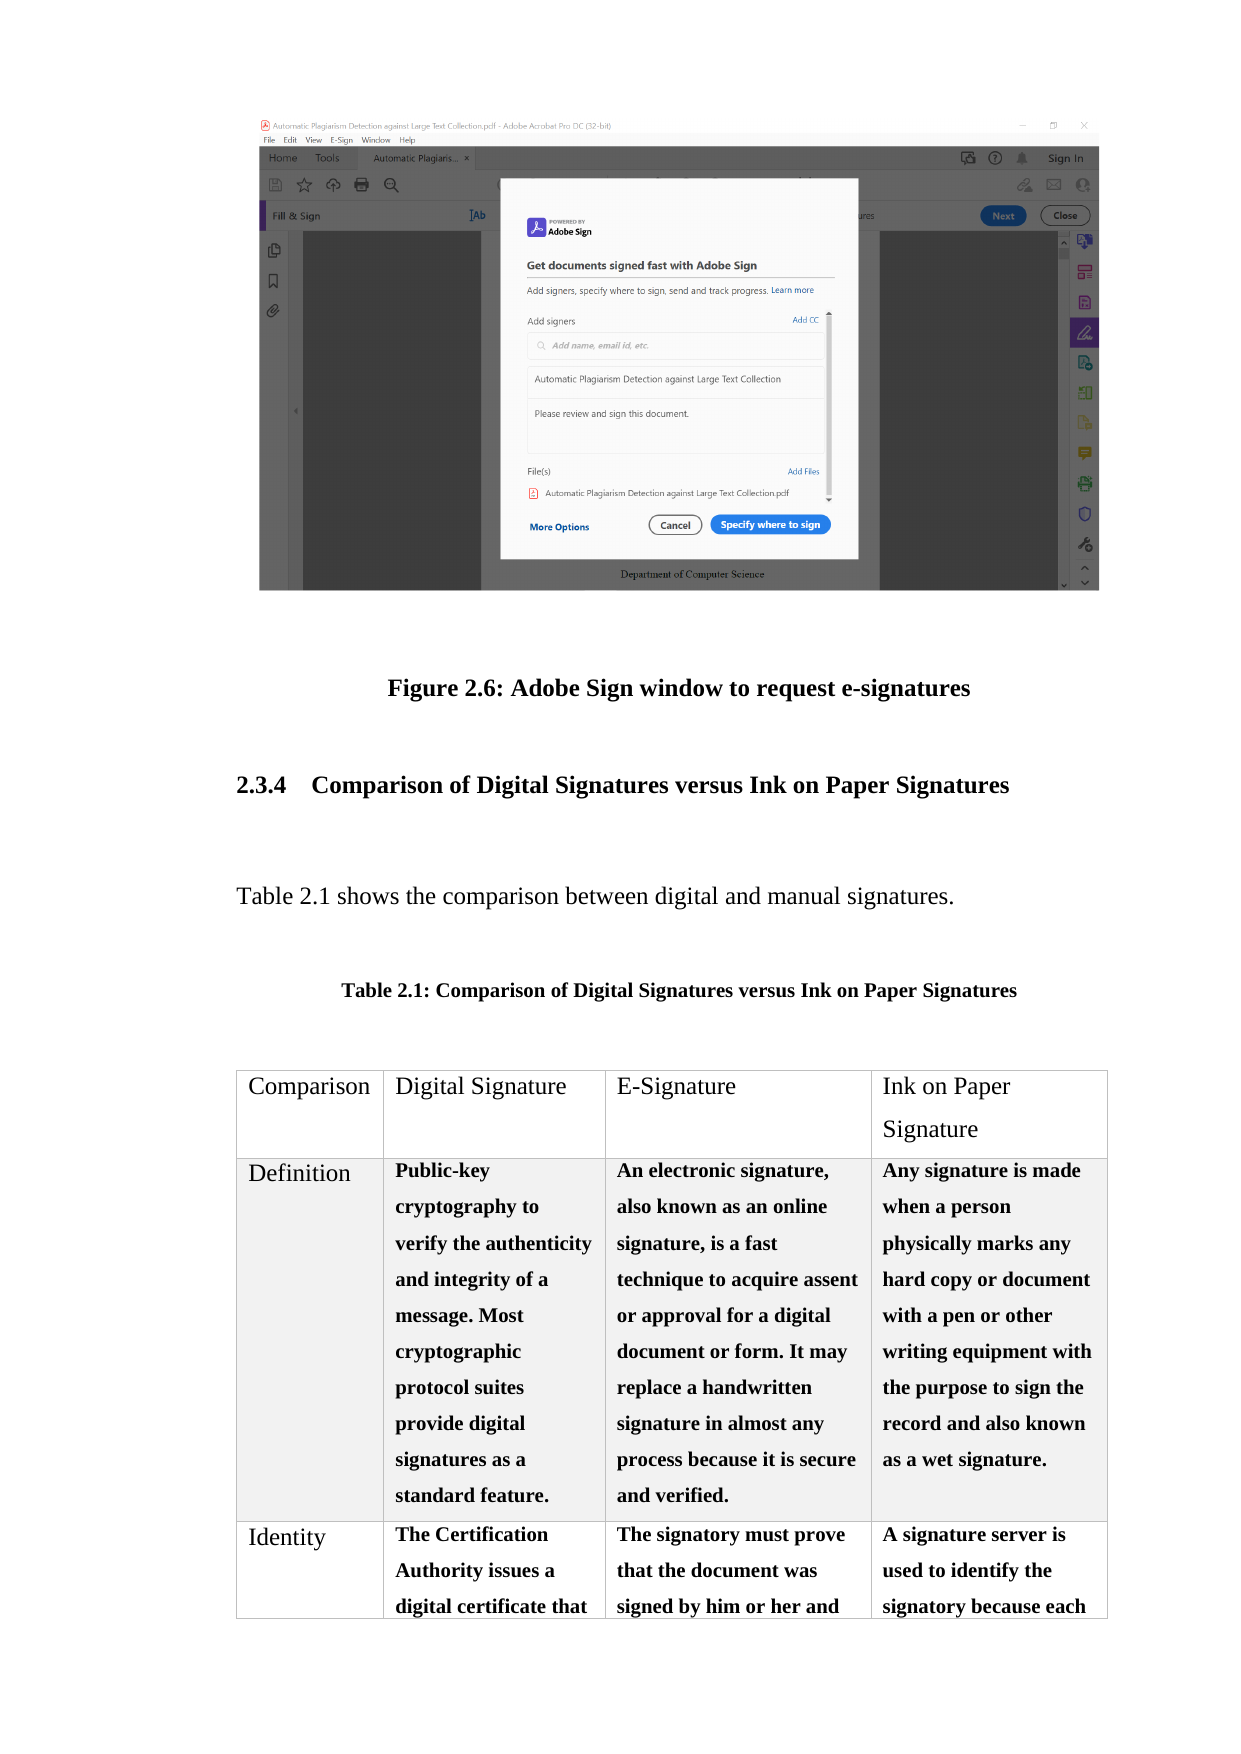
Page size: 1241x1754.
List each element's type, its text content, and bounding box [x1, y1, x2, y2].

text Table 2.1 shows the comparison between digital and manual signatures. [236, 881, 1122, 910]
table_header Ink on Paper Signature [872, 1071, 1107, 1157]
table_cell Any signature is made when a person physically marks any hard copy or document with a pen or other writing equipment with the purpose to sign the record and also known as a wet signature. [872, 1159, 1107, 1521]
table_cell An electronic signature, also known as an online signature, is a fast technique to acquire assent or approval for a digital document or form. It may replace a handwritten signature in almost any process because it is secure and verified. [606, 1159, 871, 1521]
subtitle Figure 2.6: Adobe Sign window to request e-signatures [236, 673, 1122, 702]
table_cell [872, 1522, 1107, 1618]
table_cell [384, 1522, 605, 1618]
subtitle 2.3.4 Comparison of Digital Signatures versus Ink on Paper Signatures [236, 770, 1122, 799]
table_header E-Signature [606, 1071, 871, 1157]
table_header Digital Signature [384, 1071, 605, 1157]
subtitle Table 2.1: Comparison of Digital Signatures versus Ink on Paper Signatures [236, 978, 1122, 1002]
table_cell Identity [237, 1522, 383, 1618]
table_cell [606, 1522, 871, 1618]
table_header Comparison [237, 1071, 383, 1157]
picture [259, 118, 1100, 591]
table_cell Public-key cryptography to verify the authenticity and integrity of a message. Most cryptographic protocol suites provide digital signatures as a standard feature. [384, 1159, 605, 1521]
table_cell Definition [237, 1159, 383, 1521]
